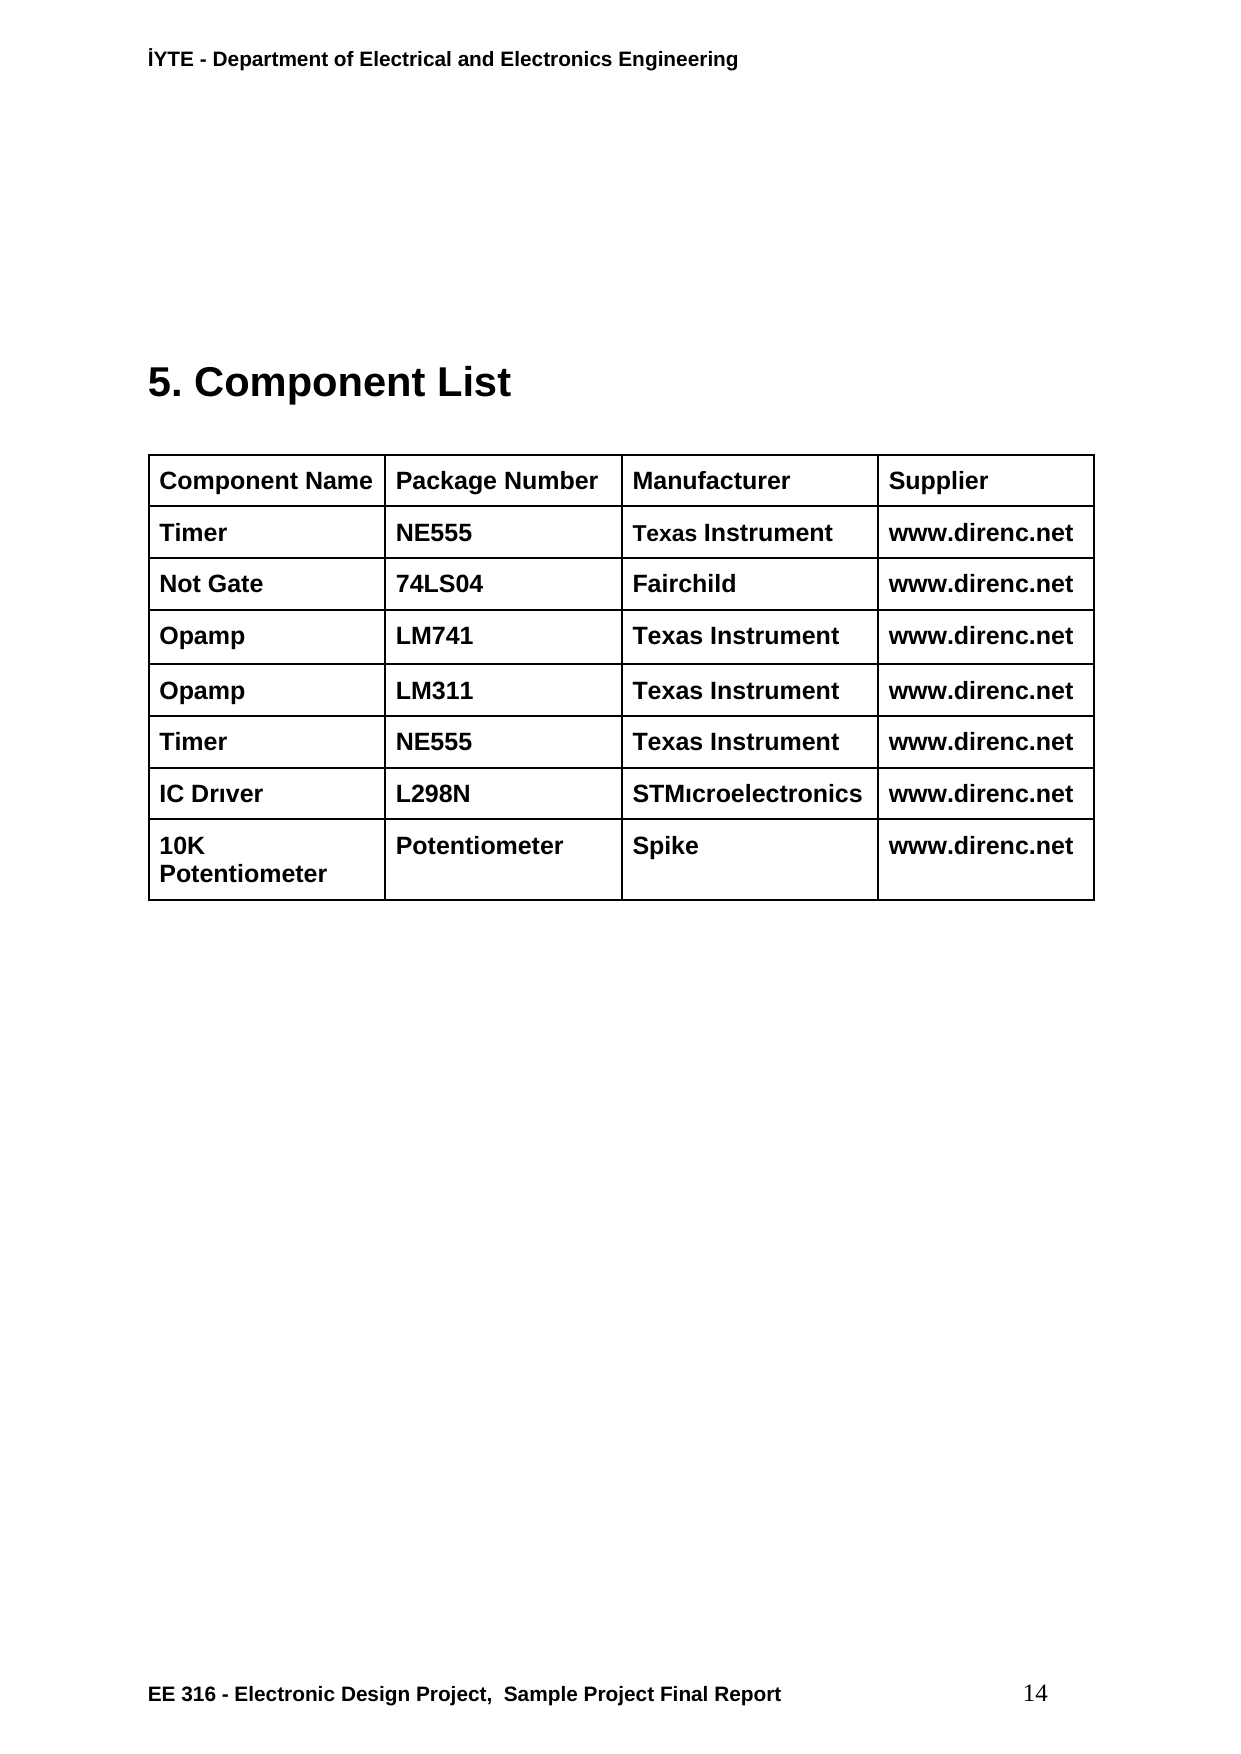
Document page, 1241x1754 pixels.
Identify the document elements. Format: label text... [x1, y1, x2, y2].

table_cell IC Drıver [150, 769, 384, 818]
table_cell 74LS04 [386, 559, 621, 608]
table_cell L298N [386, 769, 621, 818]
table_cell www.direnc.net [879, 559, 1093, 608]
table_cell LM311 [386, 665, 621, 715]
text 5. Component List [148, 358, 1092, 406]
table_cell Not Gate [150, 559, 384, 608]
table_cell Texas Instrument [623, 717, 877, 767]
table_cell NE555 [386, 507, 621, 557]
table_cell Texas Instrument [623, 507, 877, 557]
table_cell Texas Instrument [623, 665, 877, 715]
table_cell LM741 [386, 611, 621, 663]
table_cell Spike [623, 820, 877, 899]
table_cell Texas Instrument [623, 611, 877, 663]
table_header Package Number [386, 456, 621, 505]
table_cell Potentiometer [386, 820, 621, 899]
table_cell Fairchild [623, 559, 877, 608]
table_cell STMıcroelectronics [623, 769, 877, 818]
table_header Manufacturer [623, 456, 877, 505]
table_cell Timer [150, 717, 384, 767]
table_cell www.direnc.net [879, 769, 1093, 818]
table_cell Timer [150, 507, 384, 557]
table_cell Opamp [150, 611, 384, 663]
table_header Supplier [879, 456, 1093, 505]
table_cell www.direnc.net [879, 820, 1093, 899]
table_cell www.direnc.net [879, 611, 1093, 663]
table_header Component Name [150, 456, 384, 505]
table_cell NE555 [386, 717, 621, 767]
table_cell www.direnc.net [879, 507, 1093, 557]
table_cell www.direnc.net [879, 665, 1093, 715]
table_cell Opamp [150, 665, 384, 715]
table_cell www.direnc.net [879, 717, 1093, 767]
table_cell 10K Potentiometer [150, 820, 384, 899]
